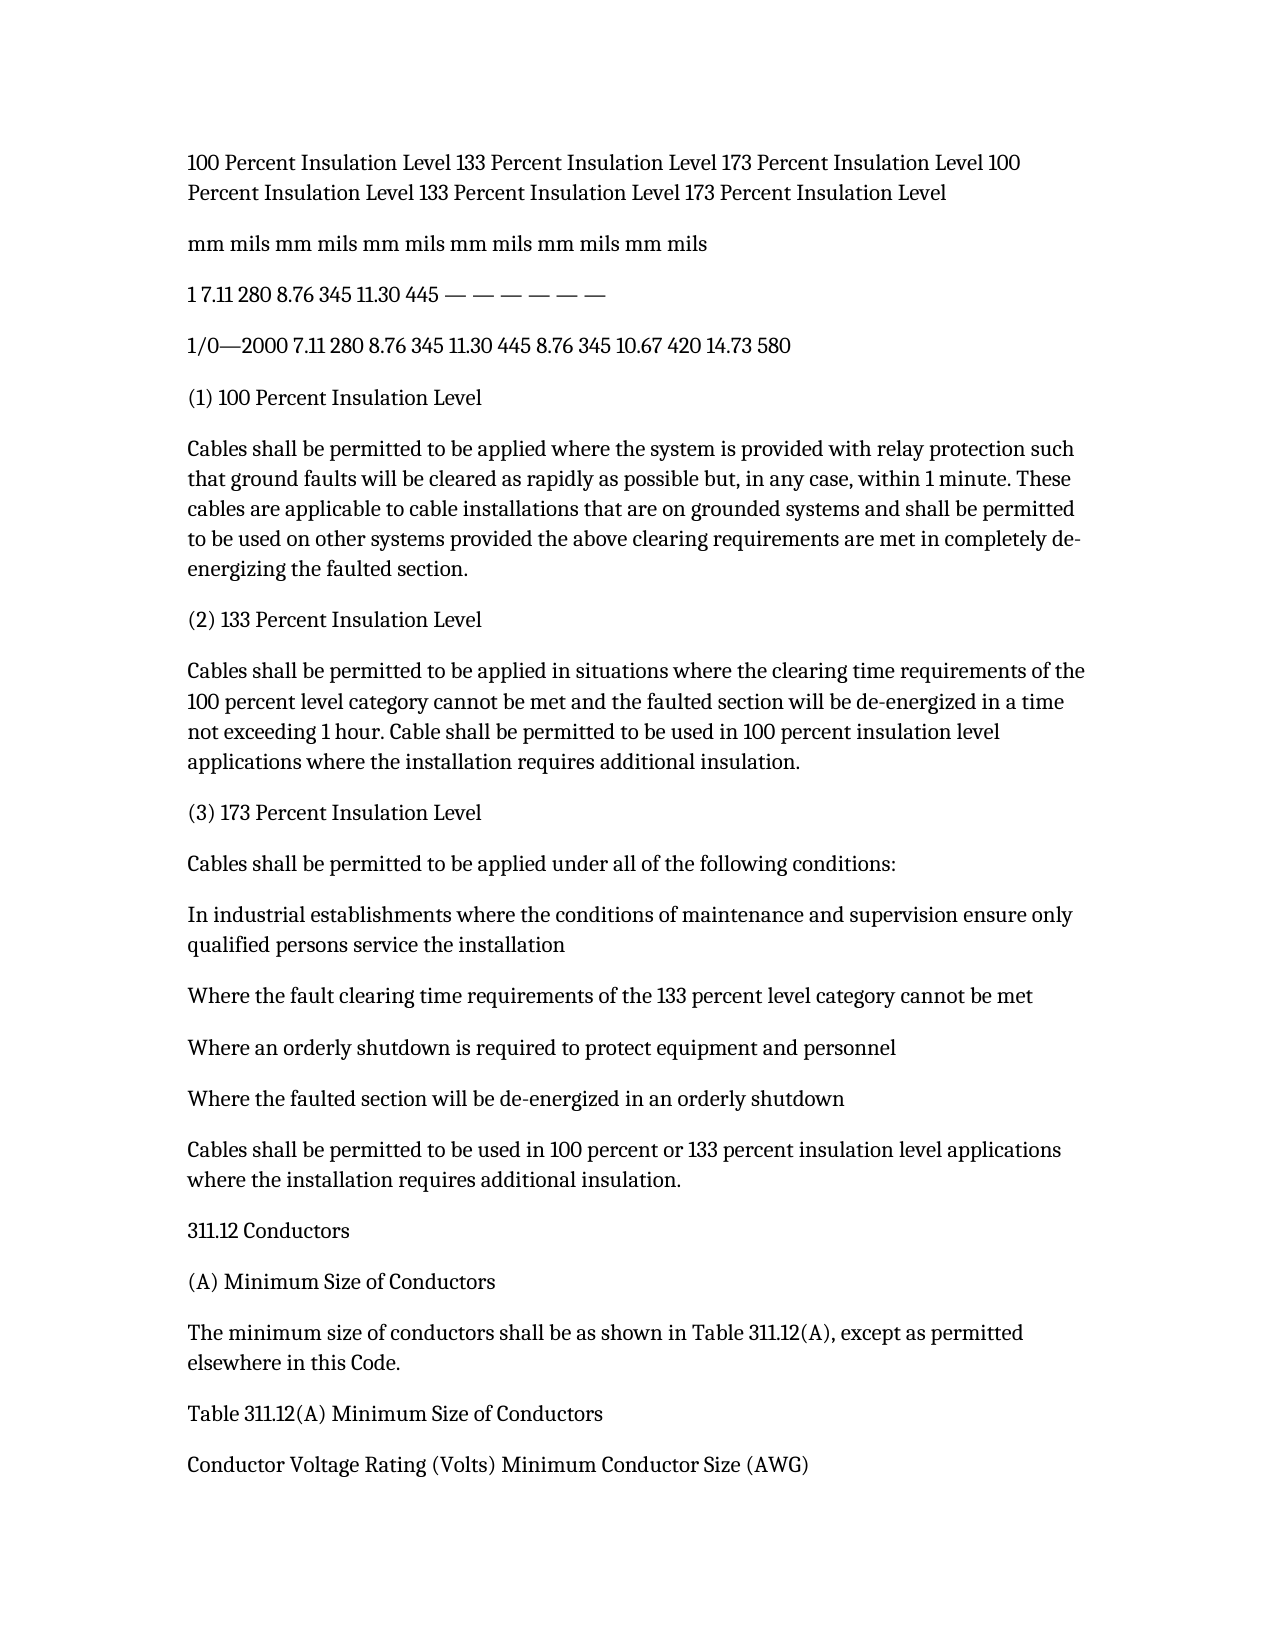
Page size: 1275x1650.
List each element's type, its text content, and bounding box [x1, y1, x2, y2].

text 100 Percent Insulation Level 133 Percent Insulation Level 173 Percent Insulation Level 100 Percent Insulation Level 133 Percent Insulation Level 173 Percent Insulation Level [187, 150, 1087, 207]
text 1 7.11 280 8.76 345 11.30 445 — — — — — — [187, 282, 1087, 309]
text mm mils mm mils mm mils mm mils mm mils mm mils [187, 231, 1087, 258]
text 1/0—2000 7.11 280 8.76 345 11.30 445 8.76 345 10.67 420 14.73 580 [187, 333, 1087, 360]
text Conductor Voltage Rating (Volts) Minimum Conductor Size (AWG) [187, 1452, 1087, 1478]
text Where the faulted section will be de-energized in an orderly shutdown [187, 1085, 1087, 1112]
text 311.12 Conductors [187, 1218, 1087, 1244]
text (A) Minimum Size of Conductors [187, 1269, 1087, 1295]
text Cables shall be permitted to be applied in situations where the clearing time requirements of the 100 percent level category cannot be met and the faulted section will be de-energized in a time not exceeding 1 hour. Cable shall be permitted to be used in 100 percent insulation level applications where the installation requires additional insulation. [187, 658, 1087, 775]
text Where the fault clearing time requirements of the 133 percent level category cannot be met [187, 983, 1087, 1010]
text Cables shall be permitted to be applied where the system is provided with relay protection such that ground faults will be cleared as rapidly as possible but, in any case, within 1 minute. These cables are applicable to cable installations that are on grounded systems and shall be permitted to be used on other systems provided the above clearing requirements are met in completely de-energizing the faulted section. [187, 435, 1087, 583]
text Cables shall be permitted to be applied under all of the following conditions: [187, 851, 1087, 877]
text Table 311.12(A) Minimum Size of Conductors [187, 1401, 1087, 1427]
text Where an orderly shutdown is required to protect equipment and personnel [187, 1034, 1087, 1061]
text In industrial establishments where the conditions of maintenance and supervision ensure only qualified persons service the installation [187, 902, 1087, 959]
text (1) 100 Percent Insulation Level [187, 384, 1087, 411]
text (2) 133 Percent Insulation Level [187, 607, 1087, 634]
text Cables shall be permitted to be used in 100 percent or 133 percent insulation level applications where the installation requires additional insulation. [187, 1136, 1087, 1193]
text The minimum size of conductors shall be as shown in Table 311.12(A), except as permitted elsewhere in this Code. [187, 1320, 1087, 1376]
text (3) 173 Percent Insulation Level [187, 800, 1087, 826]
